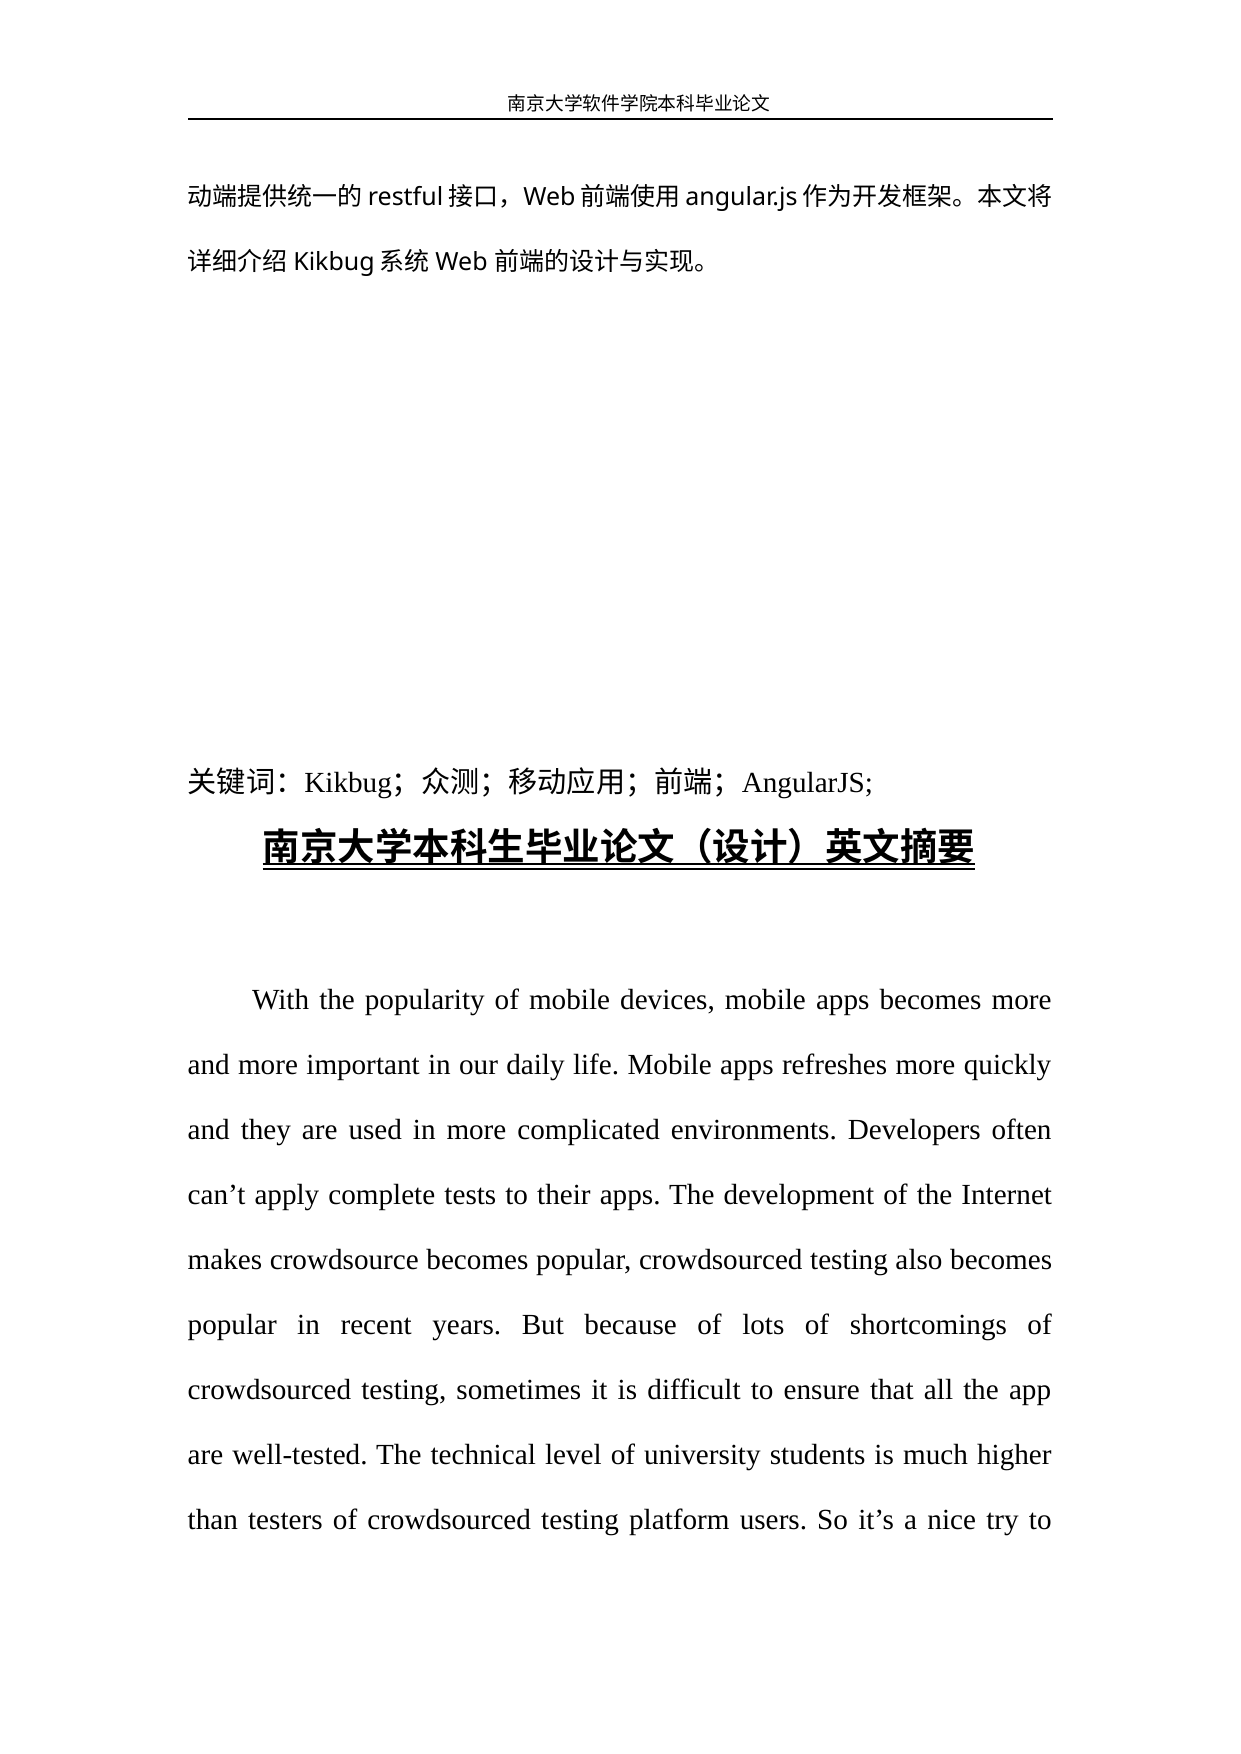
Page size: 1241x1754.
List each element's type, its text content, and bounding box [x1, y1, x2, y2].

text 关键词：Kikbug；众测；移动应用；前端；AngularJS; [187, 747, 1053, 812]
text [187, 966, 1053, 1551]
text 南京大学本科生毕业论文（设计）英文摘要 [187, 812, 1053, 877]
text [187, 162, 1053, 292]
